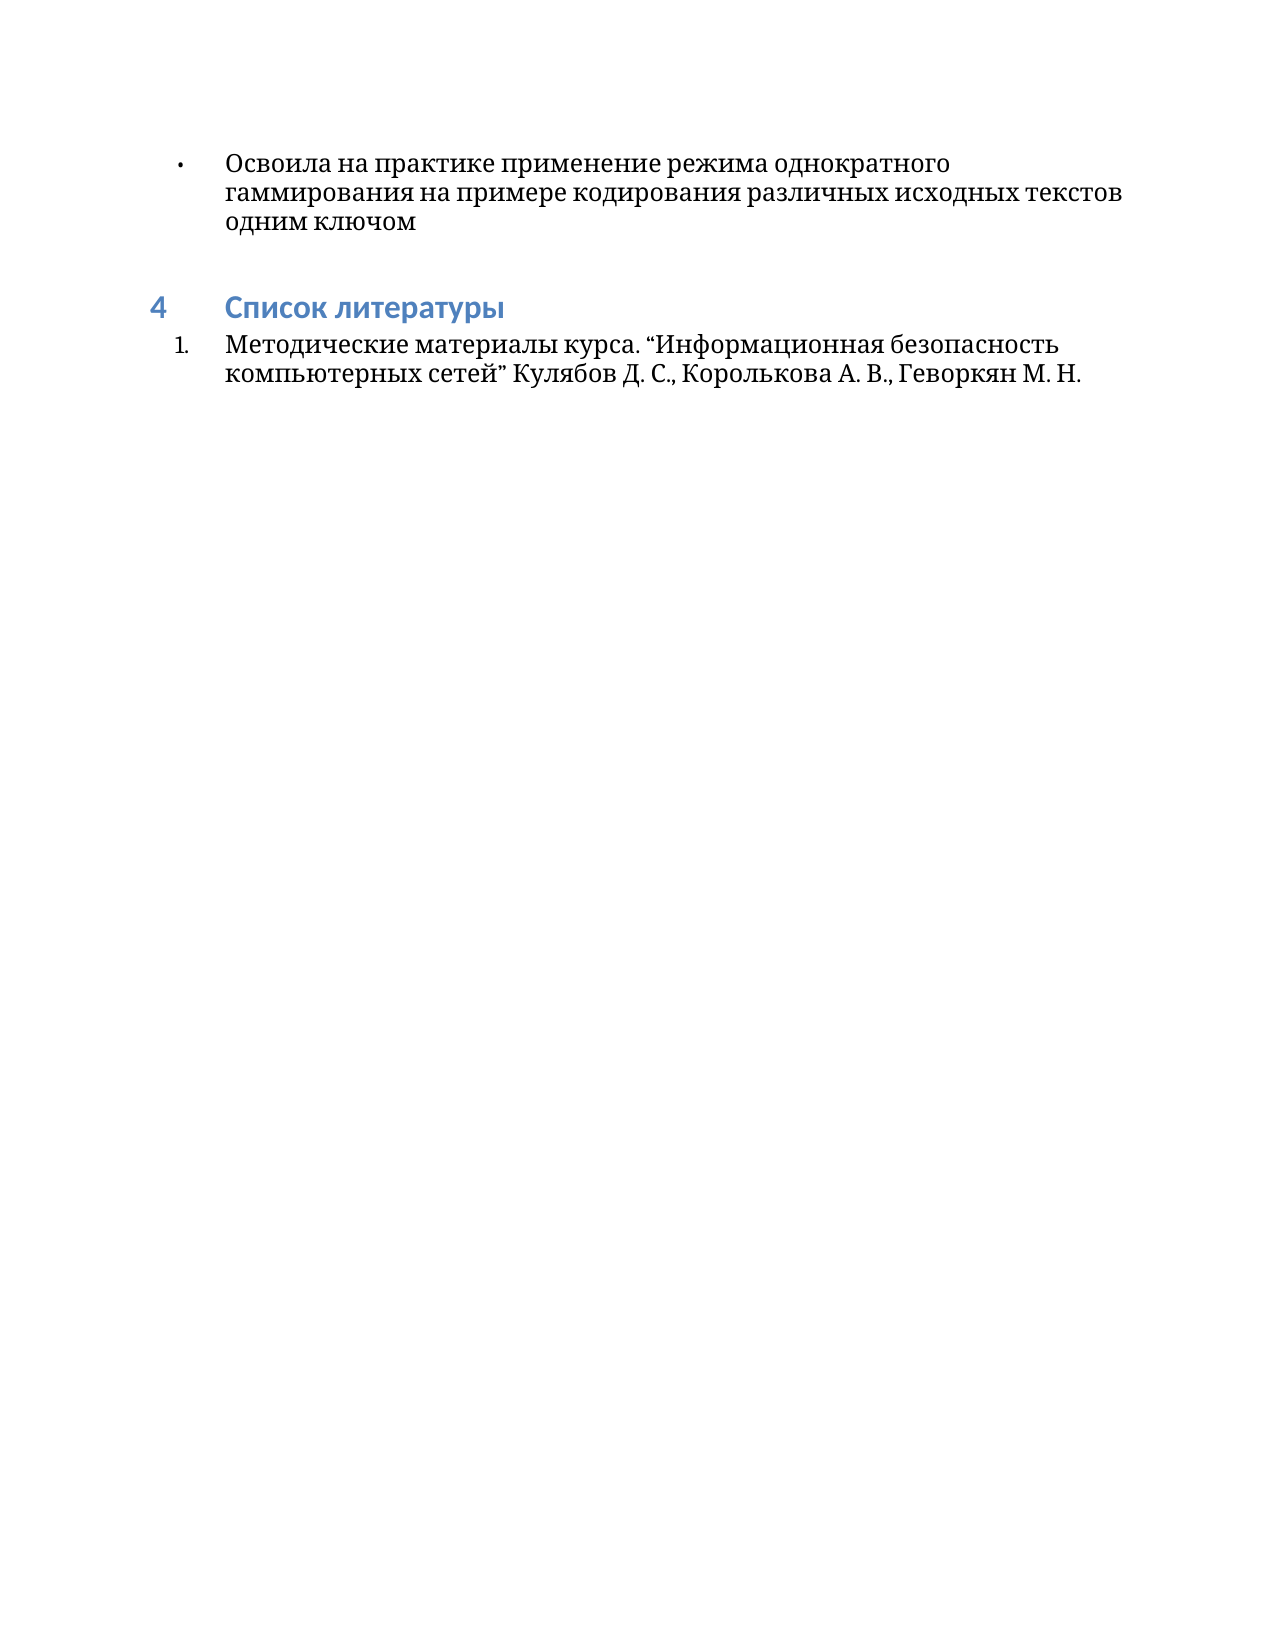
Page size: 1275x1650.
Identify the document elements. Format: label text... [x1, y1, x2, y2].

list Освоила на практике применение режима однократного гаммирования на примере кодирования различных исходных текстов одним ключом [175, 150, 1125, 236]
list Методические материалы курса. “Информационная безопасность компьютерных сетей” Кулябов Д. С., Королькова А. В., Геворкян М. Н. [175, 331, 1125, 388]
subtitle 4 Список литературы [150, 286, 1125, 327]
